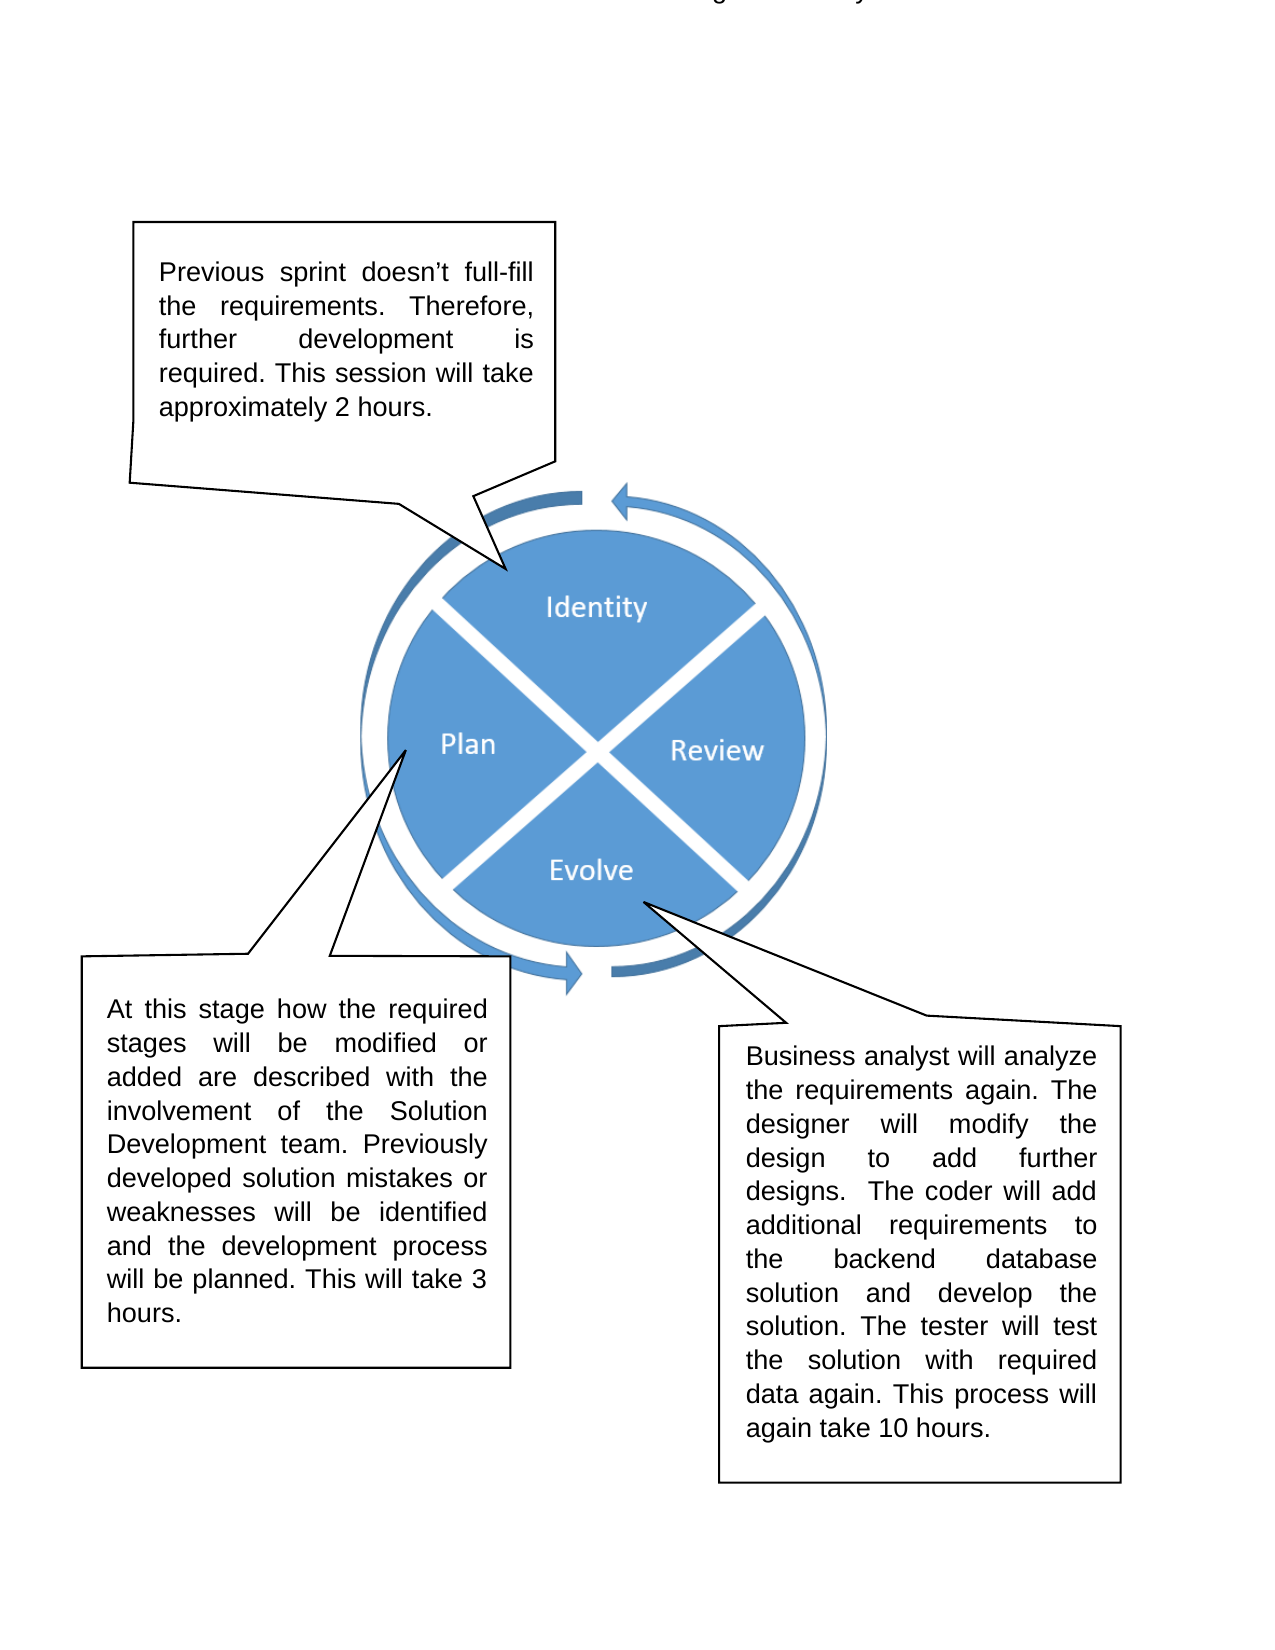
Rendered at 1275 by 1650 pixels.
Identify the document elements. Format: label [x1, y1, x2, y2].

picture [342, 479, 837, 998]
